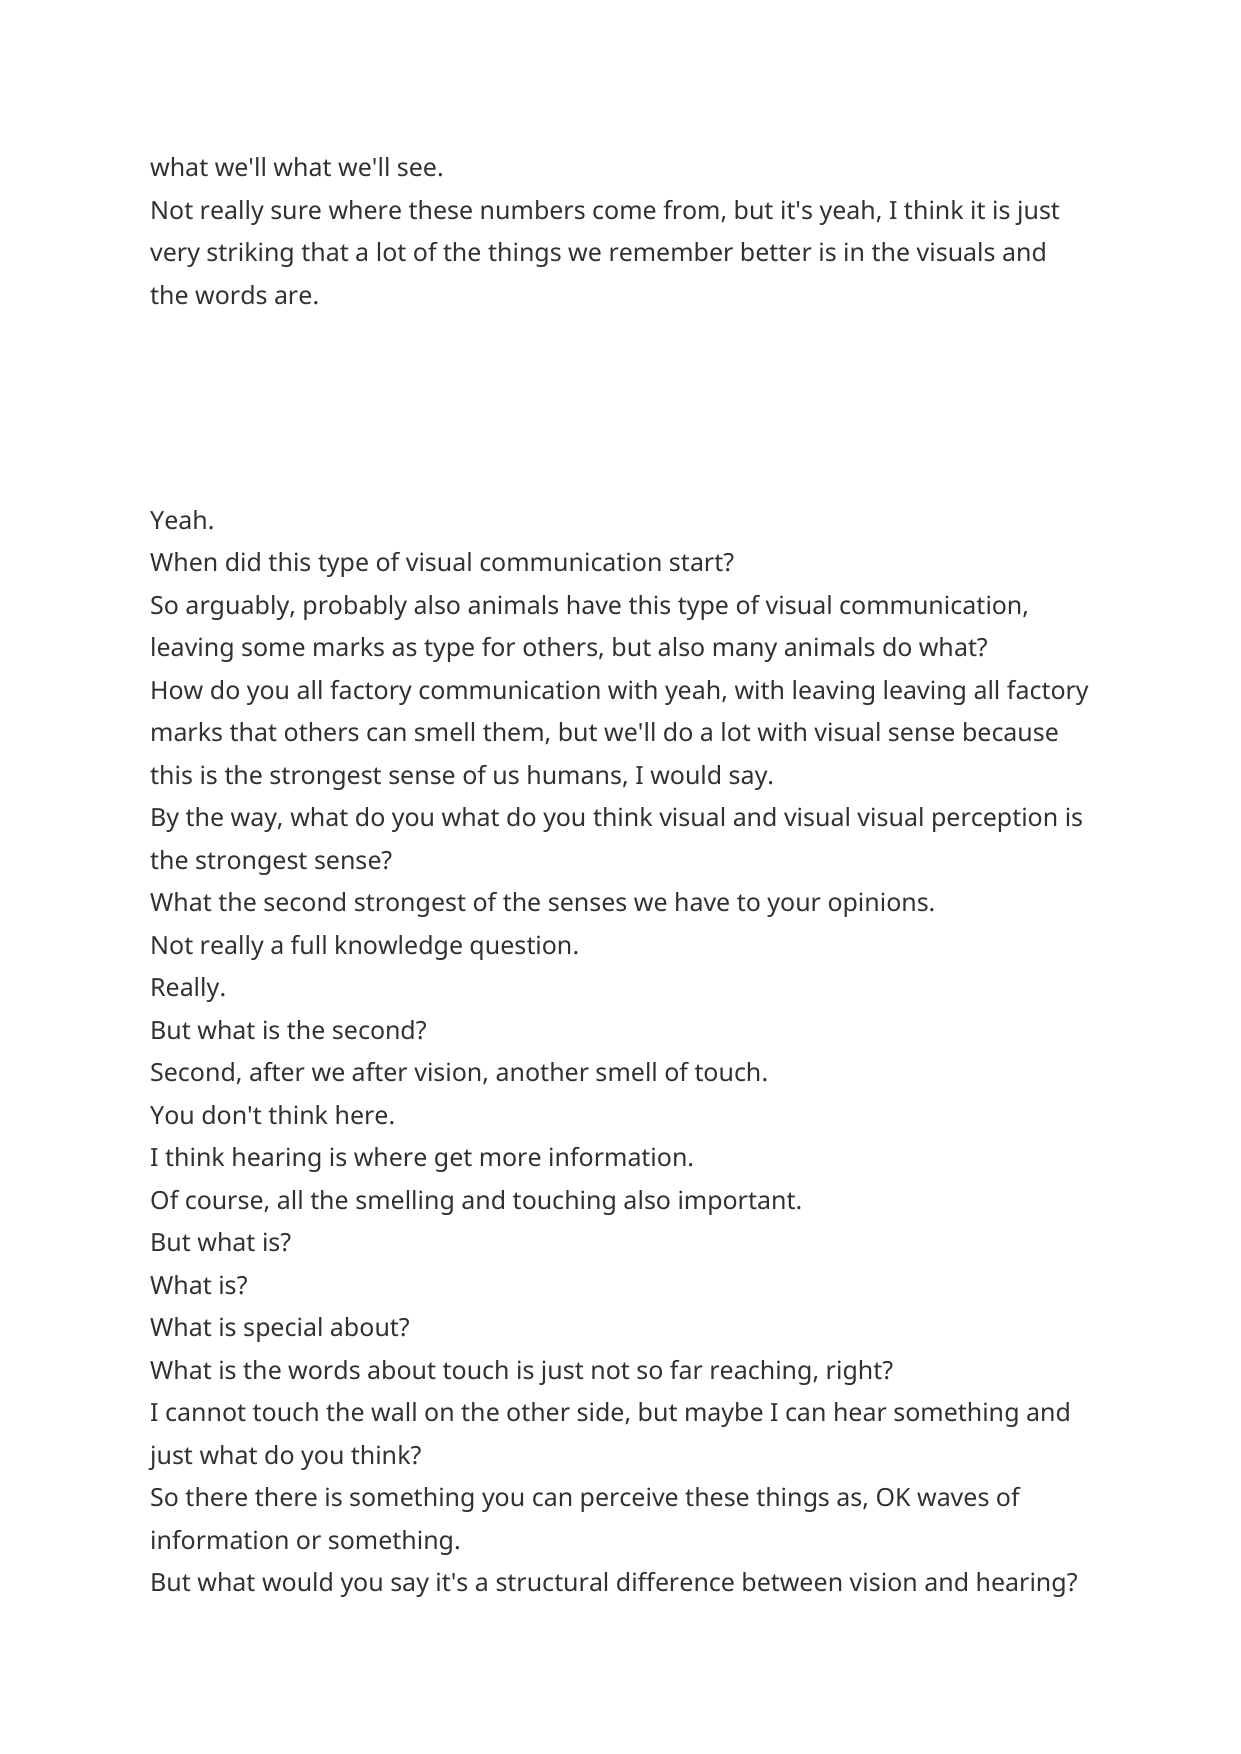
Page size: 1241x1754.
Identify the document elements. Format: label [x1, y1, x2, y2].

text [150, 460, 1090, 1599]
text [150, 150, 1090, 312]
